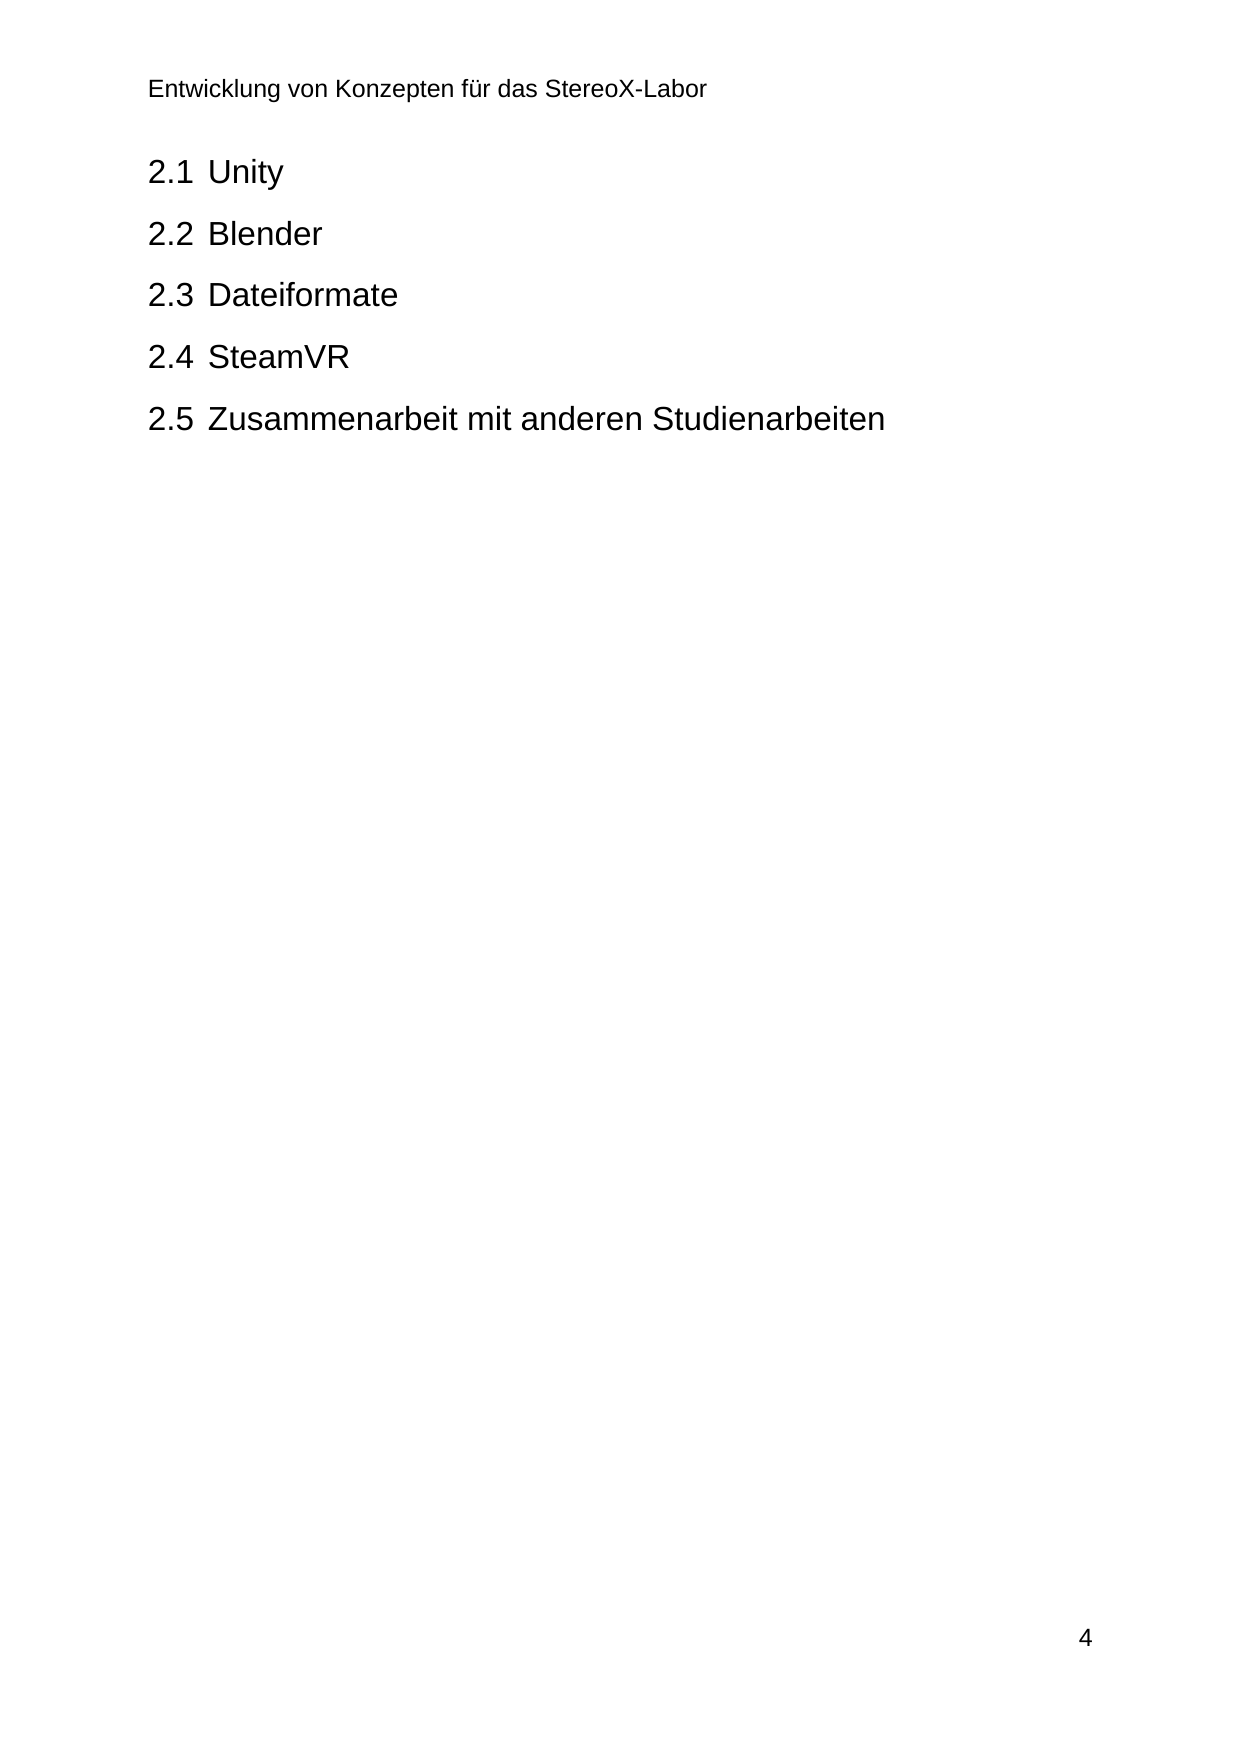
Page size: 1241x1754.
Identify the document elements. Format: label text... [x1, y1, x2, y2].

subtitle Unity [148, 152, 1092, 190]
subtitle Zusammenarbeit mit anderen Studienarbeiten [148, 399, 1092, 437]
subtitle Blender [148, 214, 1092, 252]
subtitle Dateiformate [148, 275, 1092, 314]
subtitle SteamVR [148, 337, 1092, 376]
